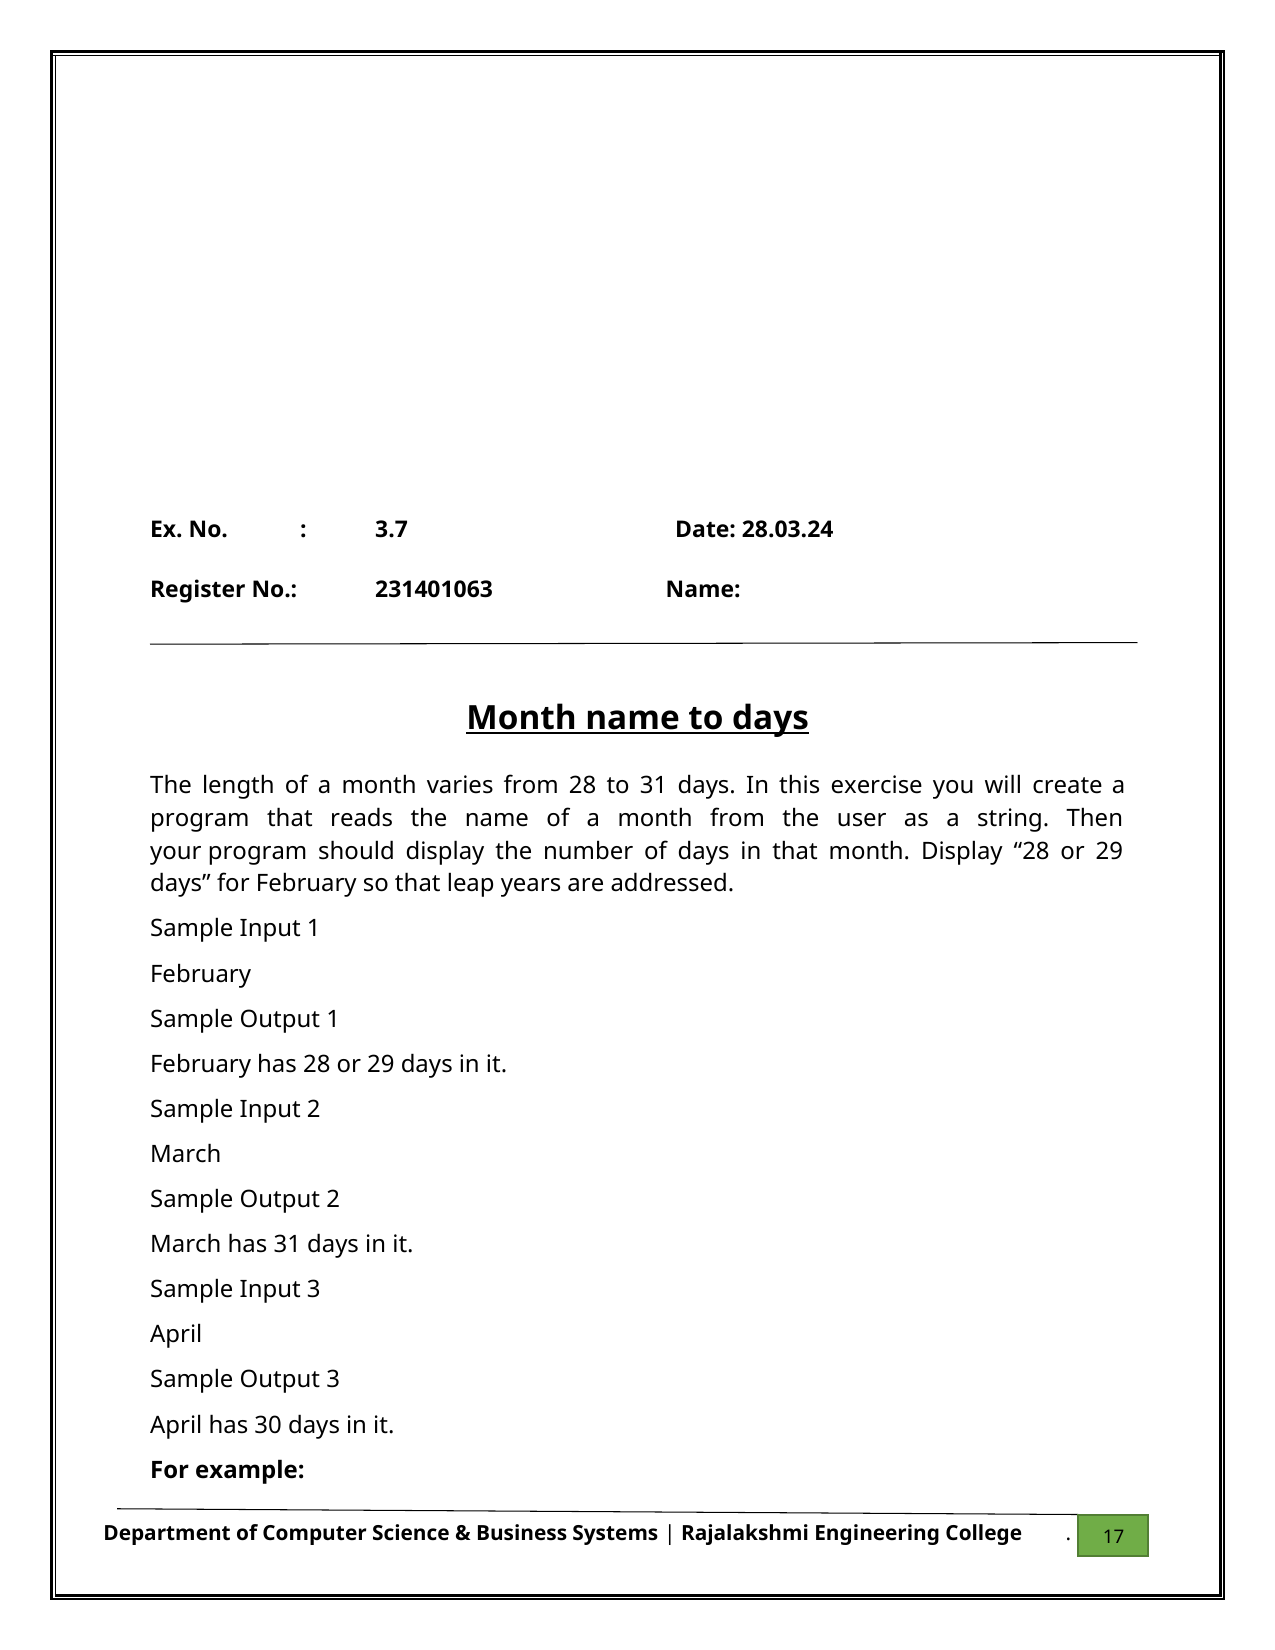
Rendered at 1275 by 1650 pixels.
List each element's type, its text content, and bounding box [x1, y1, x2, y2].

text February has 28 or 29 days in it. [150, 1047, 1125, 1079]
text For example: [150, 1452, 1125, 1485]
text April [150, 1317, 1125, 1350]
text February [150, 956, 1125, 989]
text Sample Output 1 [150, 1001, 1125, 1034]
text The length of a month varies from 28 to 31 days. In this exercise you will create a program that reads the name of a month from the user as a string. Then your program should display the number of days in that month. Display “28 or 29 days” for February so that leap years are addressed. [150, 768, 1125, 899]
text Register No.: 231401063 Name: [150, 573, 1125, 604]
text Sample Output 3 [150, 1362, 1125, 1395]
text Sample Input 2 [150, 1092, 1125, 1124]
text Month name to days [150, 694, 1125, 739]
text April has 30 days in it. [150, 1407, 1125, 1440]
text Sample Input 1 [150, 911, 1125, 944]
text Sample Input 3 [150, 1272, 1125, 1305]
text March has 31 days in it. [150, 1227, 1125, 1259]
text Sample Output 2 [150, 1182, 1125, 1214]
text Ex. No. : 3.7 Date: 28.03.24 [150, 512, 1125, 544]
text March [150, 1137, 1125, 1169]
